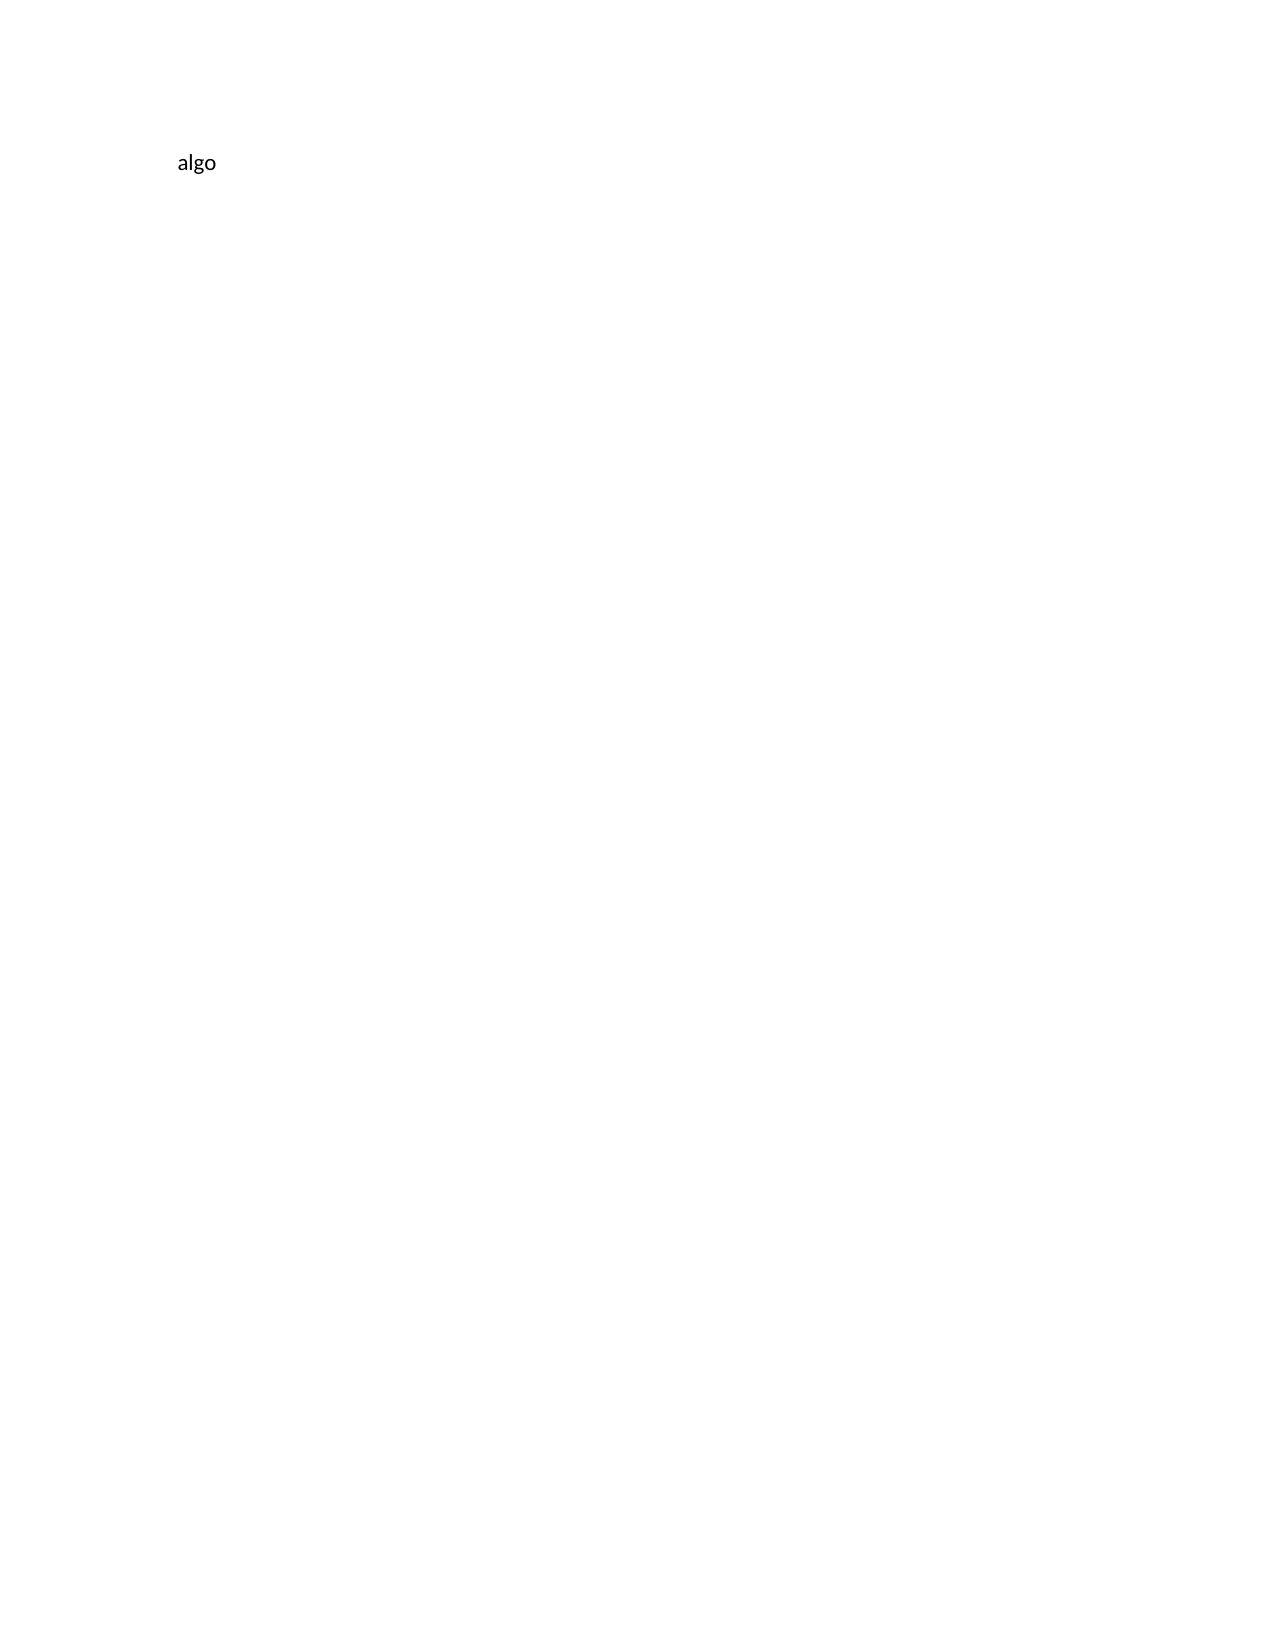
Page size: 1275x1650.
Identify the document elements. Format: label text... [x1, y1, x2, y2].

text algo [177, 148, 1098, 176]
